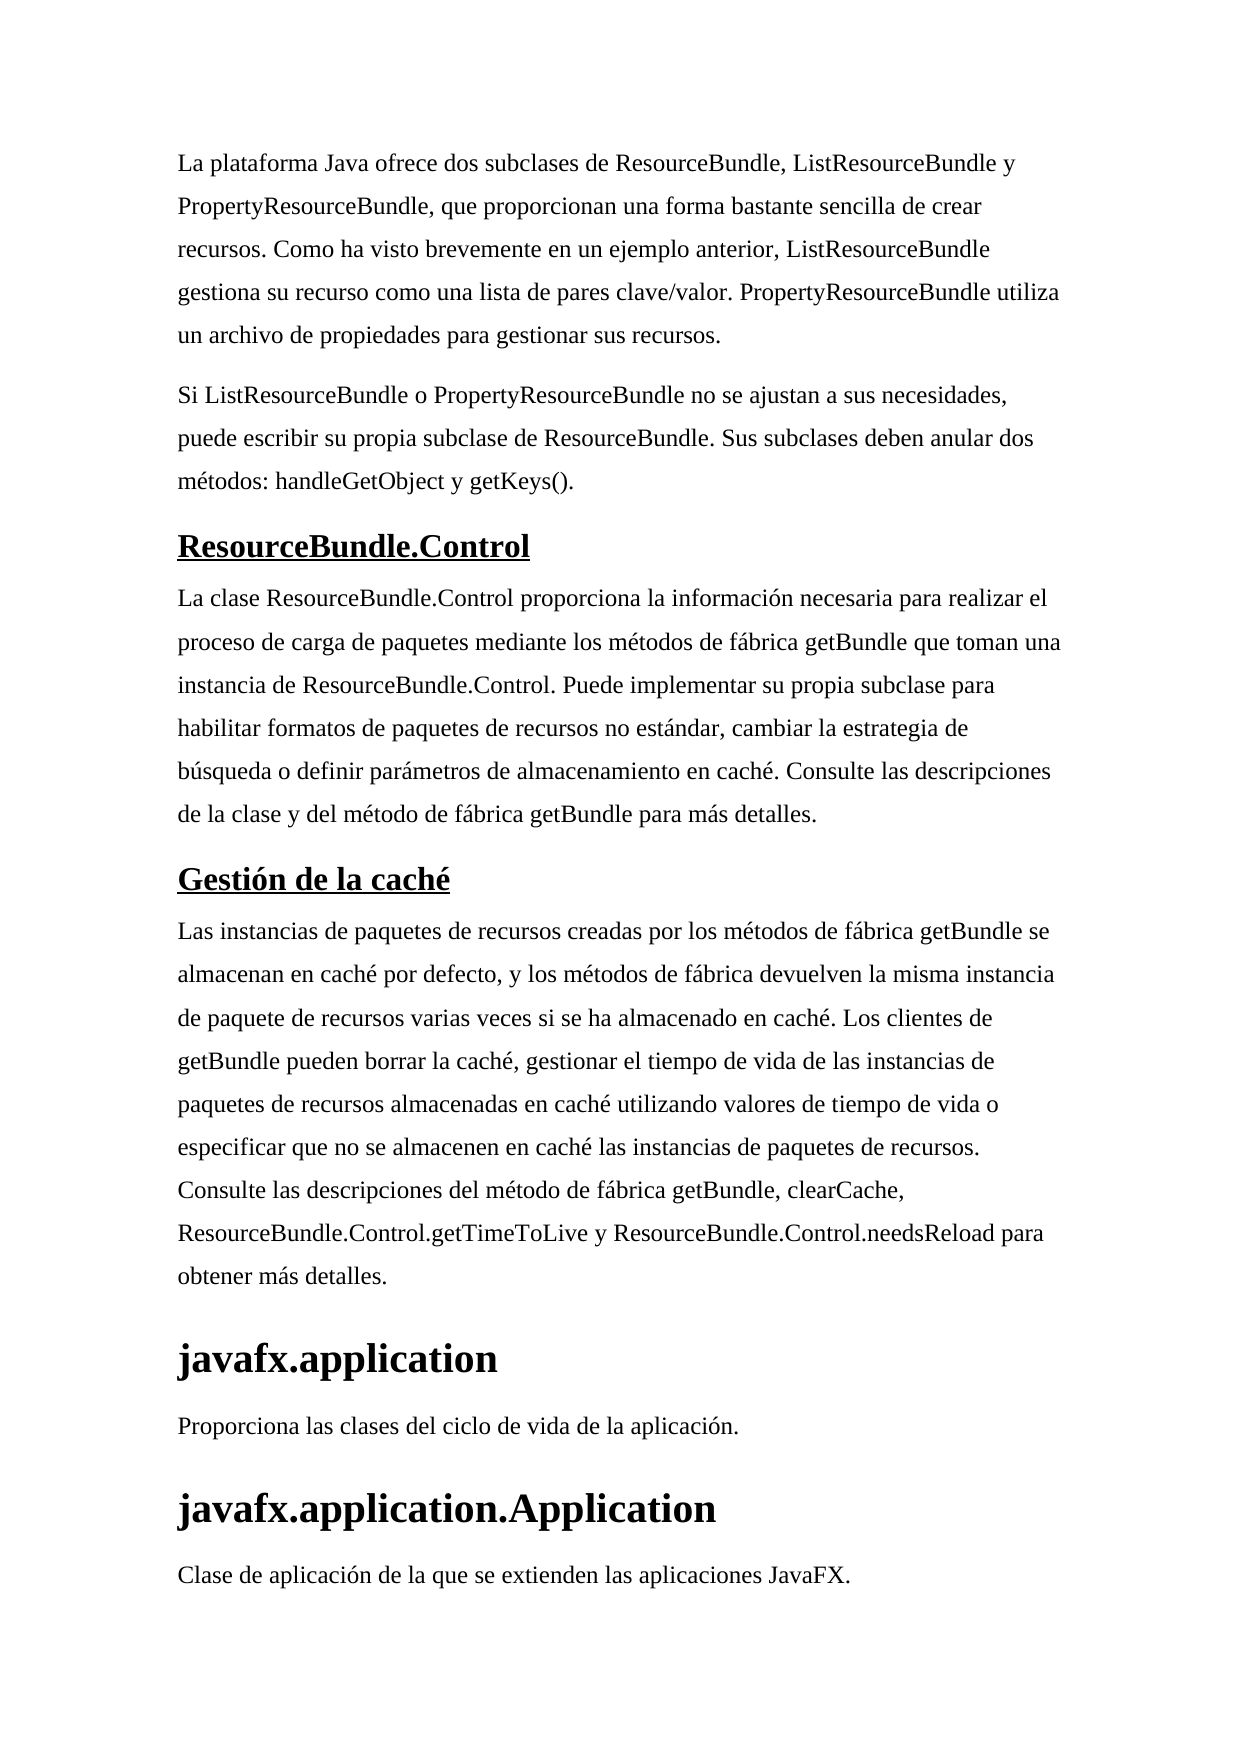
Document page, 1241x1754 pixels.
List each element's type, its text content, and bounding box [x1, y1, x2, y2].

text La plataforma Java ofrece dos subclases de ResourceBundle, ListResourceBundle y PropertyResourceBundle, que proporcionan una forma bastante sencilla de crear recursos. Como ha visto brevemente en un ejemplo anterior, ListResourceBundle gestiona su recurso como una lista de pares clave/valor. PropertyResourceBundle utiliza un archivo de propiedades para gestionar sus recursos. [177, 148, 1063, 349]
subtitle javafx.application.Application [177, 1483, 1063, 1531]
text Proporciona las clases del ciclo de vida de la aplicación. [177, 1411, 1063, 1439]
subtitle javafx.application [177, 1334, 1063, 1382]
subtitle ResourceBundle.Control [177, 526, 1063, 564]
text La clase ResourceBundle.Control proporciona la información necesaria para realizar el proceso de carga de paquetes mediante los métodos de fábrica getBundle que toman una instancia de ResourceBundle.Control. Puede implementar su propia subclase para habilitar formatos de paquetes de recursos no estándar, cambiar la estrategia de búsqueda o definir parámetros de almacenamiento en caché. Consulte las descripciones de la clase y del método de fábrica getBundle para más detalles. [177, 583, 1063, 828]
text Las instancias de paquetes de recursos creadas por los métodos de fábrica getBundle se almacenan en caché por defecto, y los métodos de fábrica devuelven la misma instancia de paquete de recursos varias veces si se ha almacenado en caché. Los clientes de getBundle pueden borrar la caché, gestionar el tiempo de vida de las instancias de paquetes de recursos almacenadas en caché utilizando valores de tiempo de vida o especificar que no se almacenen en caché las instancias de paquetes de recursos. Consulte las descripciones del método de fábrica getBundle, clearCache, ResourceBundle.Control.getTimeToLive y ResourceBundle.Control.needsReload para obtener más detalles. [177, 916, 1063, 1290]
text Si ListResourceBundle o PropertyResourceBundle no se ajustan a sus necesidades, puede escribir su propia subclase de ResourceBundle. Sus subclases deben anular dos métodos: handleGetObject y getKeys(). [177, 380, 1063, 495]
subtitle Gestión de la caché [177, 859, 1063, 897]
text Clase de aplicación de la que se extienden las aplicaciones JavaFX. [177, 1560, 1063, 1589]
